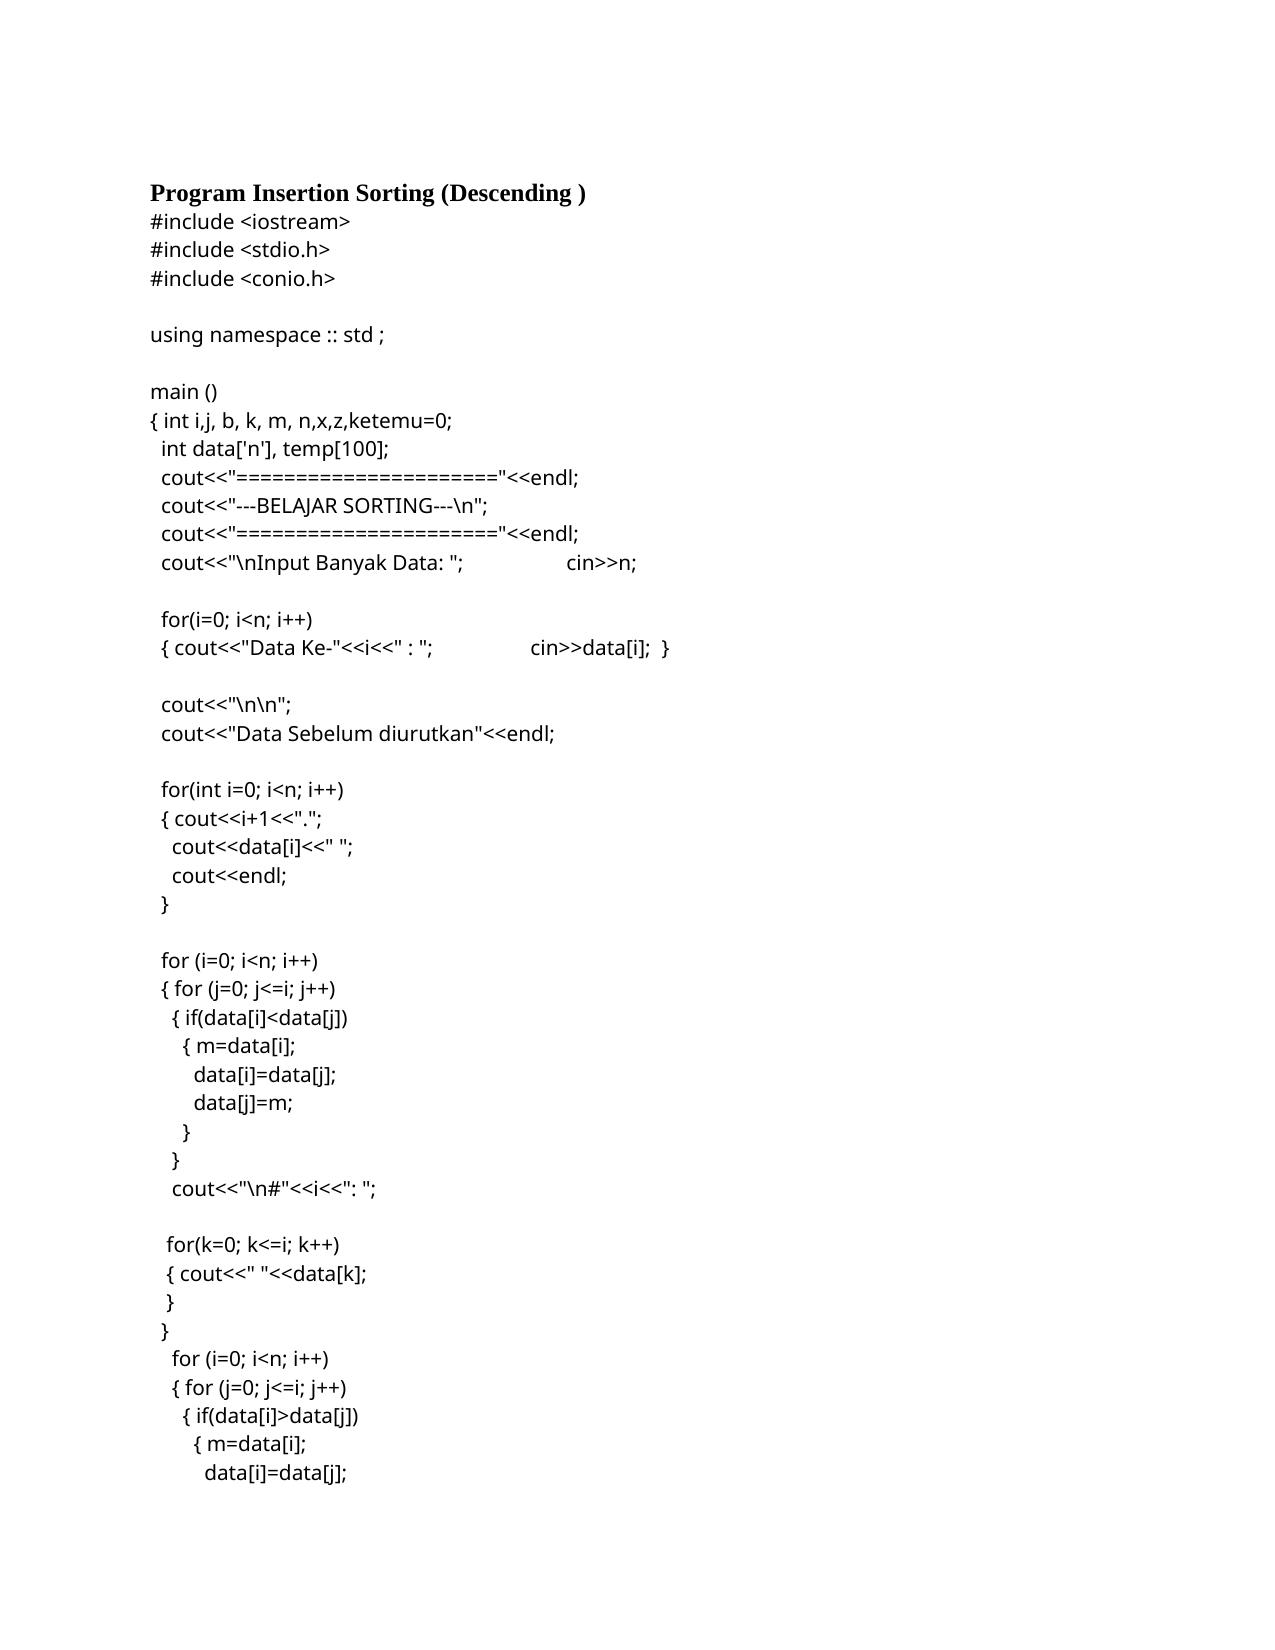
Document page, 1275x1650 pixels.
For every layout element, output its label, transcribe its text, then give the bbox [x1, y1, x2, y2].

text { for (j=0; j<=i; j++) [150, 1373, 1125, 1401]
text cout<<"\n#"<<i<<": "; [150, 1174, 1125, 1202]
text for(int i=0; i<n; i++) [150, 776, 1125, 804]
text Program Insertion Sorting (Descending ) [150, 178, 1125, 207]
text data[i]=data[j]; [150, 1458, 1125, 1486]
text cout<<data[i]<<" "; [150, 832, 1125, 861]
text { cout<<" "<<data[k]; [150, 1259, 1125, 1287]
text #include <iostream> [150, 207, 1125, 235]
text for(i=0; i<n; i++) [150, 605, 1125, 633]
text cout<<"---BELAJAR SORTING---\n"; [150, 491, 1125, 519]
text #include <conio.h> [150, 264, 1125, 292]
text { for (j=0; j<=i; j++) [150, 974, 1125, 1003]
text cout<<"======================"<<endl; [150, 519, 1125, 548]
text cout<<endl; [150, 861, 1125, 889]
text } [150, 1316, 1125, 1344]
text main () [150, 377, 1125, 406]
text for (i=0; i<n; i++) [150, 946, 1125, 974]
text #include <stdio.h> [150, 235, 1125, 264]
text } [150, 1145, 1125, 1174]
text { int i,j, b, k, m, n,x,z,ketemu=0; [150, 406, 1125, 434]
text { cout<<"Data Ke-"<<i<<" : "; cin>>data[i]; } [150, 633, 1125, 662]
text { m=data[i]; [150, 1031, 1125, 1060]
text cout<<"\nInput Banyak Data: "; cin>>n; [150, 548, 1125, 576]
text using namespace :: std ; [150, 321, 1125, 349]
text cout<<"======================"<<endl; [150, 463, 1125, 491]
text } [150, 1117, 1125, 1145]
text for (i=0; i<n; i++) [150, 1344, 1125, 1373]
text cout<<"Data Sebelum diurutkan"<<endl; [150, 719, 1125, 747]
text { if(data[i]>data[j]) [150, 1401, 1125, 1429]
text cout<<"\n\n"; [150, 690, 1125, 719]
text } [150, 1287, 1125, 1316]
text for(k=0; k<=i; k++) [150, 1231, 1125, 1259]
text data[i]=data[j]; [150, 1060, 1125, 1088]
text data[j]=m; [150, 1088, 1125, 1117]
text int data['n'], temp[100]; [150, 434, 1125, 463]
text } [150, 889, 1125, 918]
text { if(data[i]<data[j]) [150, 1003, 1125, 1031]
text { cout<<i+1<<"."; [150, 804, 1125, 832]
text { m=data[i]; [150, 1429, 1125, 1458]
